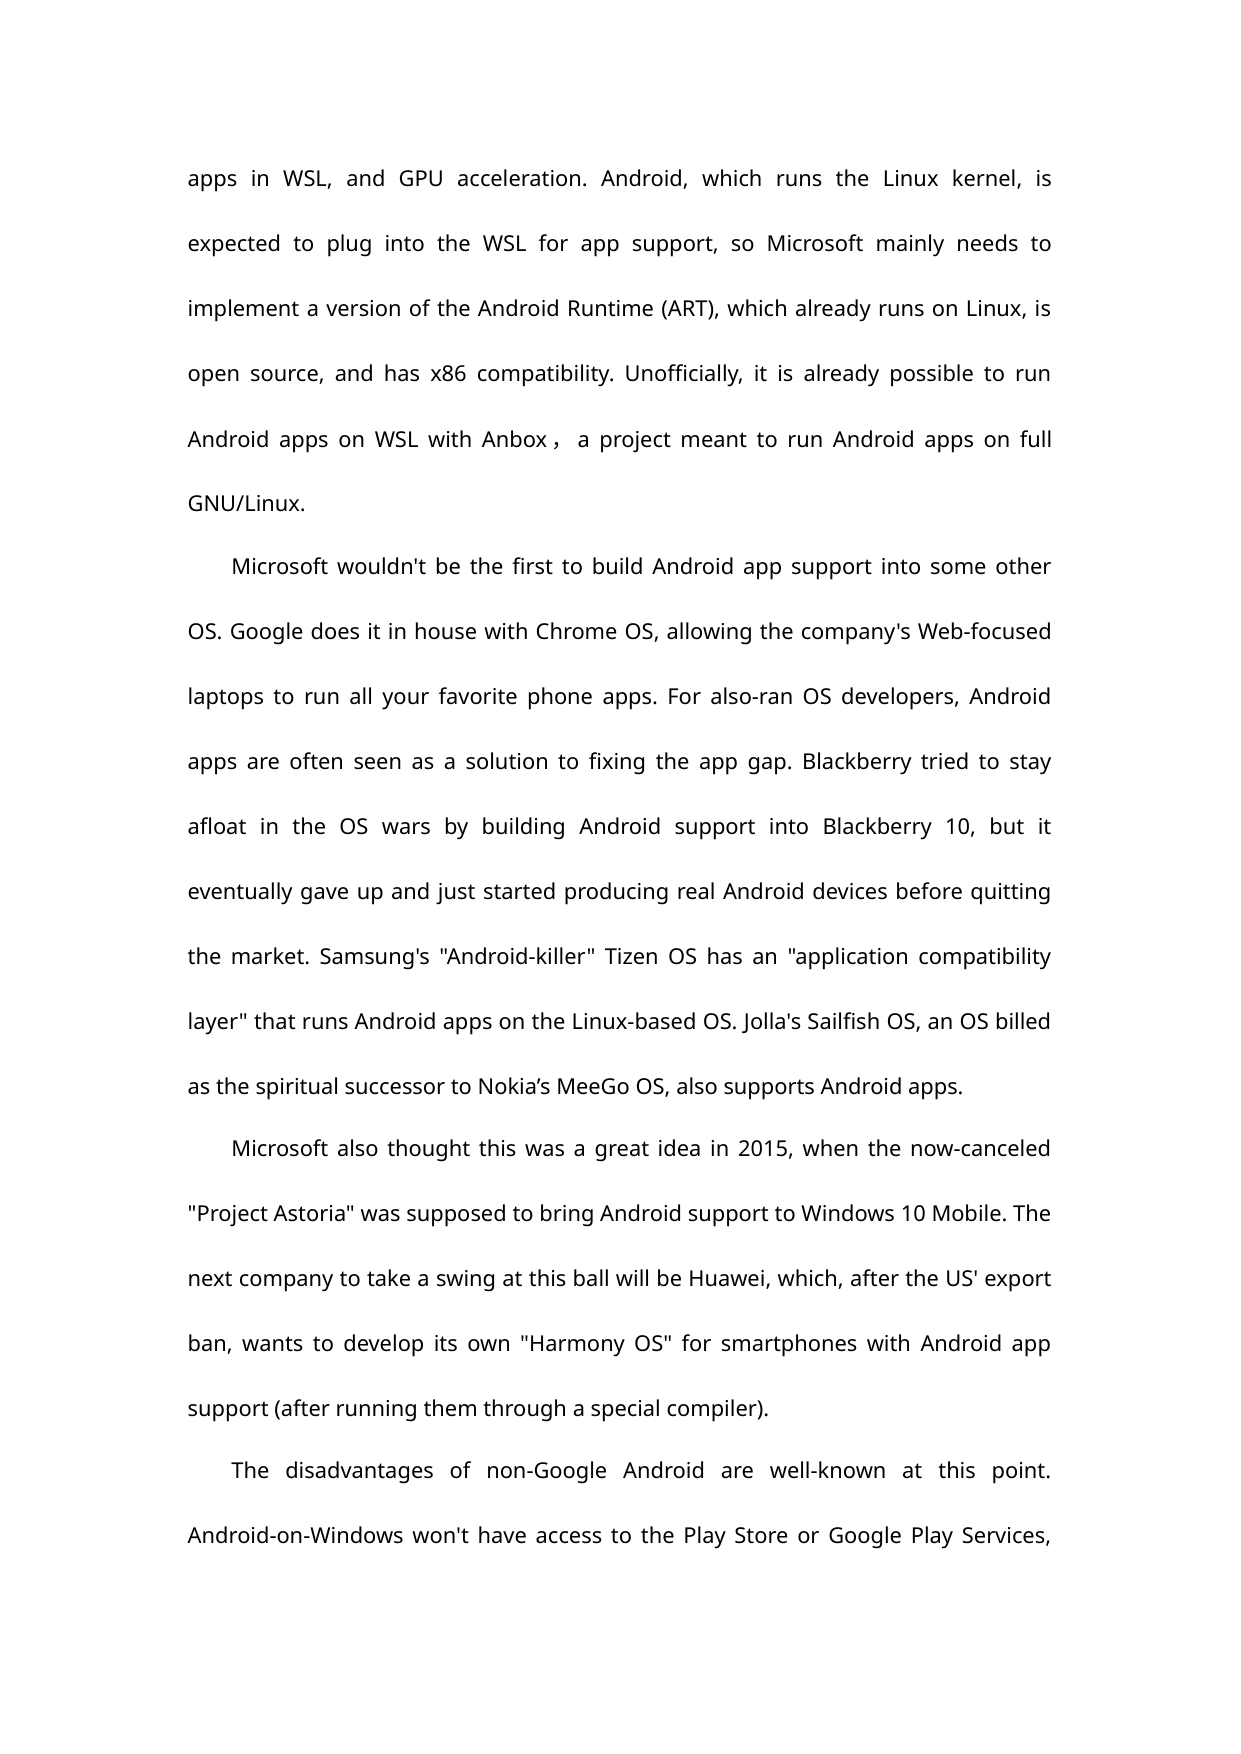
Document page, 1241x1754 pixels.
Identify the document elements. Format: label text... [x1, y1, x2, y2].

text Microsoft wouldn't be the first to build Android app support into some other OS. Google does it in house with Chrome OS, allowing the company's Web-focused laptops to run all your favorite phone apps. For also-ran OS developers, Android apps are often seen as a solution to fixing the app gap. Blackberry tried to stay afloat in the OS wars by building Android support into Blackberry 10, but it eventually gave up and just started producing real Android devices before quitting the market. Samsung's "Android-killer" Tizen OS has an "application compatibility layer" that runs Android apps on the Linux-based OS. Jolla's Sailfish OS, an OS billed as the spiritual successor to Nokia’s MeeGo OS, also supports Android apps. [187, 549, 1053, 1102]
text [187, 1454, 1053, 1551]
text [187, 162, 1053, 519]
text Microsoft also thought this was a great idea in 2015, when the now-canceled "Project Astoria" was supposed to bring Android support to Windows 10 Mobile. The next company to take a swing at this ball will be Huawei, which, after the US' export ban, wants to develop its own "Harmony OS" for smartphones with Android app support (after running them through a special compiler). [187, 1132, 1053, 1424]
